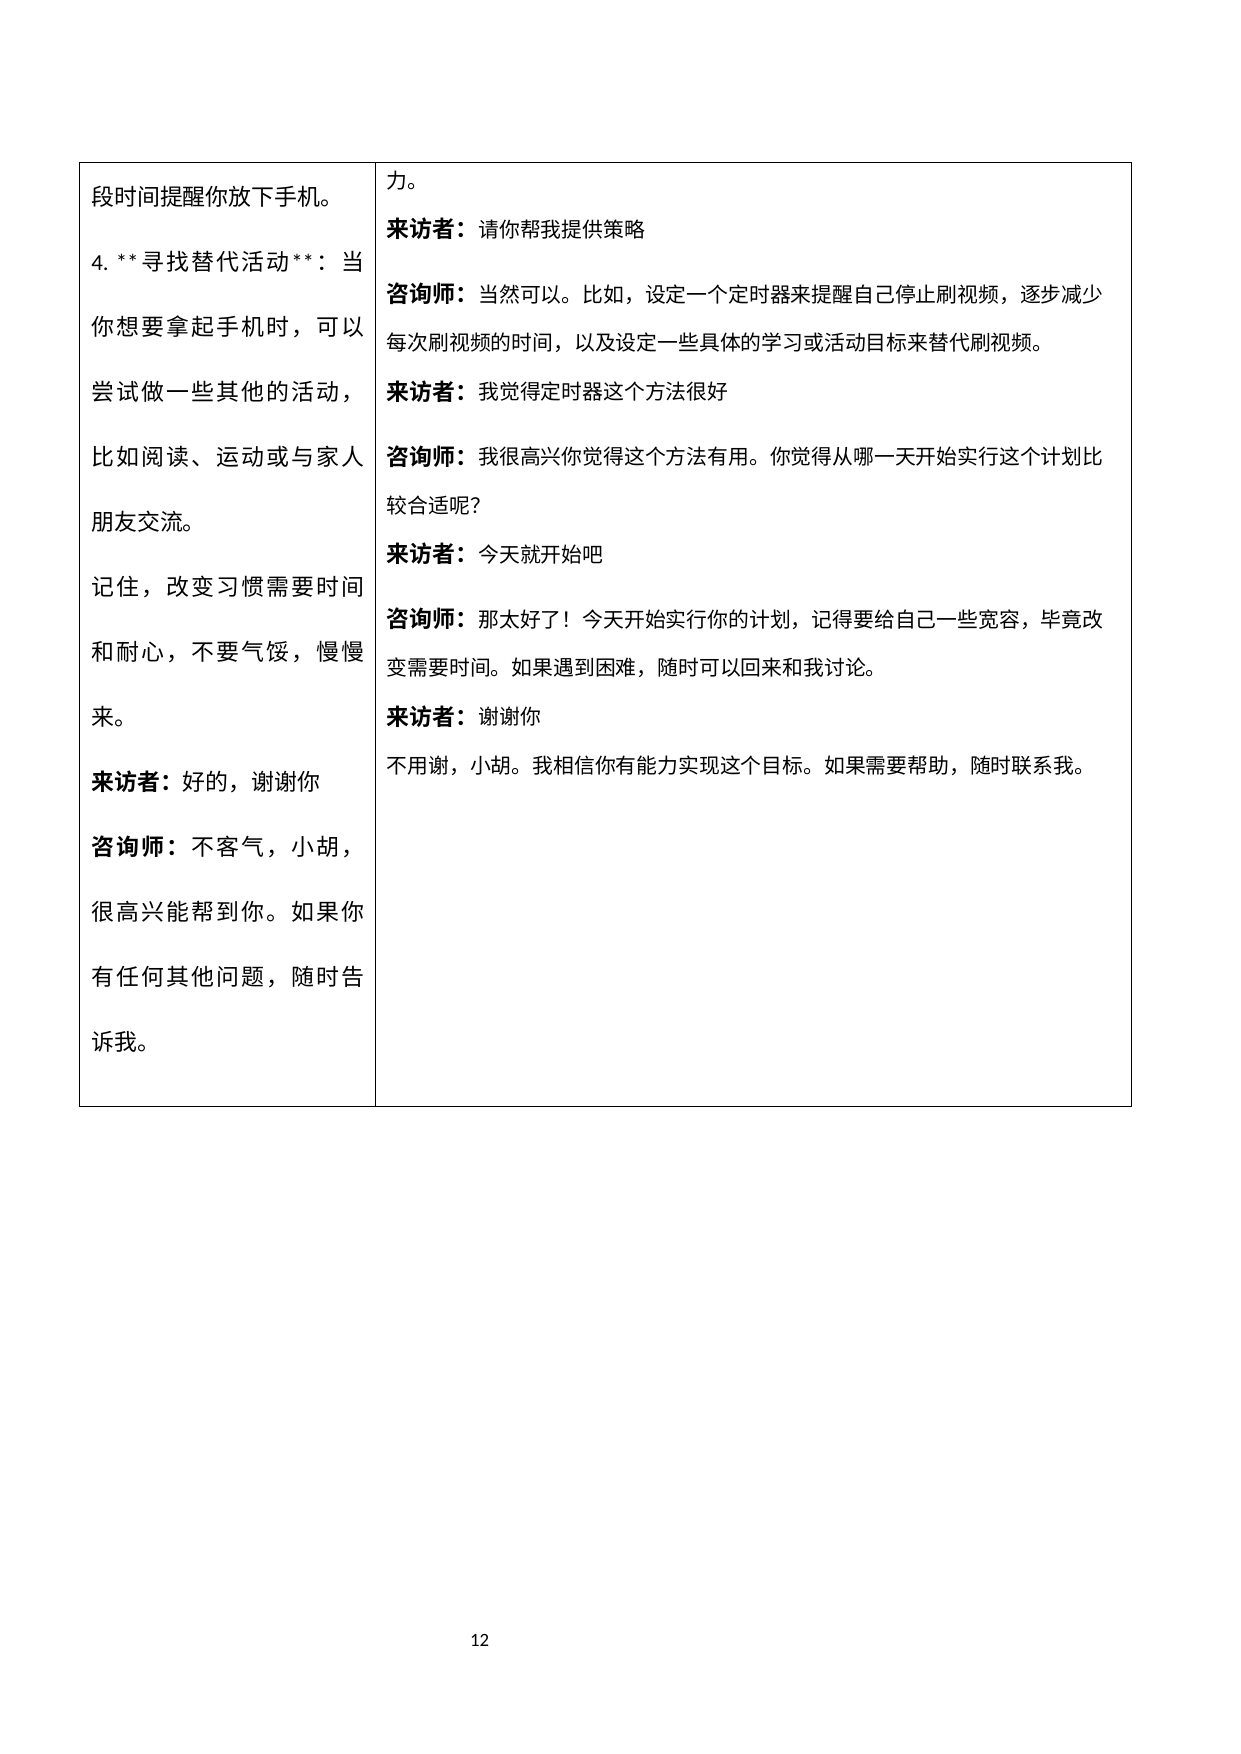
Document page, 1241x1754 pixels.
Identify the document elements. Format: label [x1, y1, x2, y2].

table_cell [376, 163, 1131, 1106]
table_cell [80, 163, 375, 1106]
